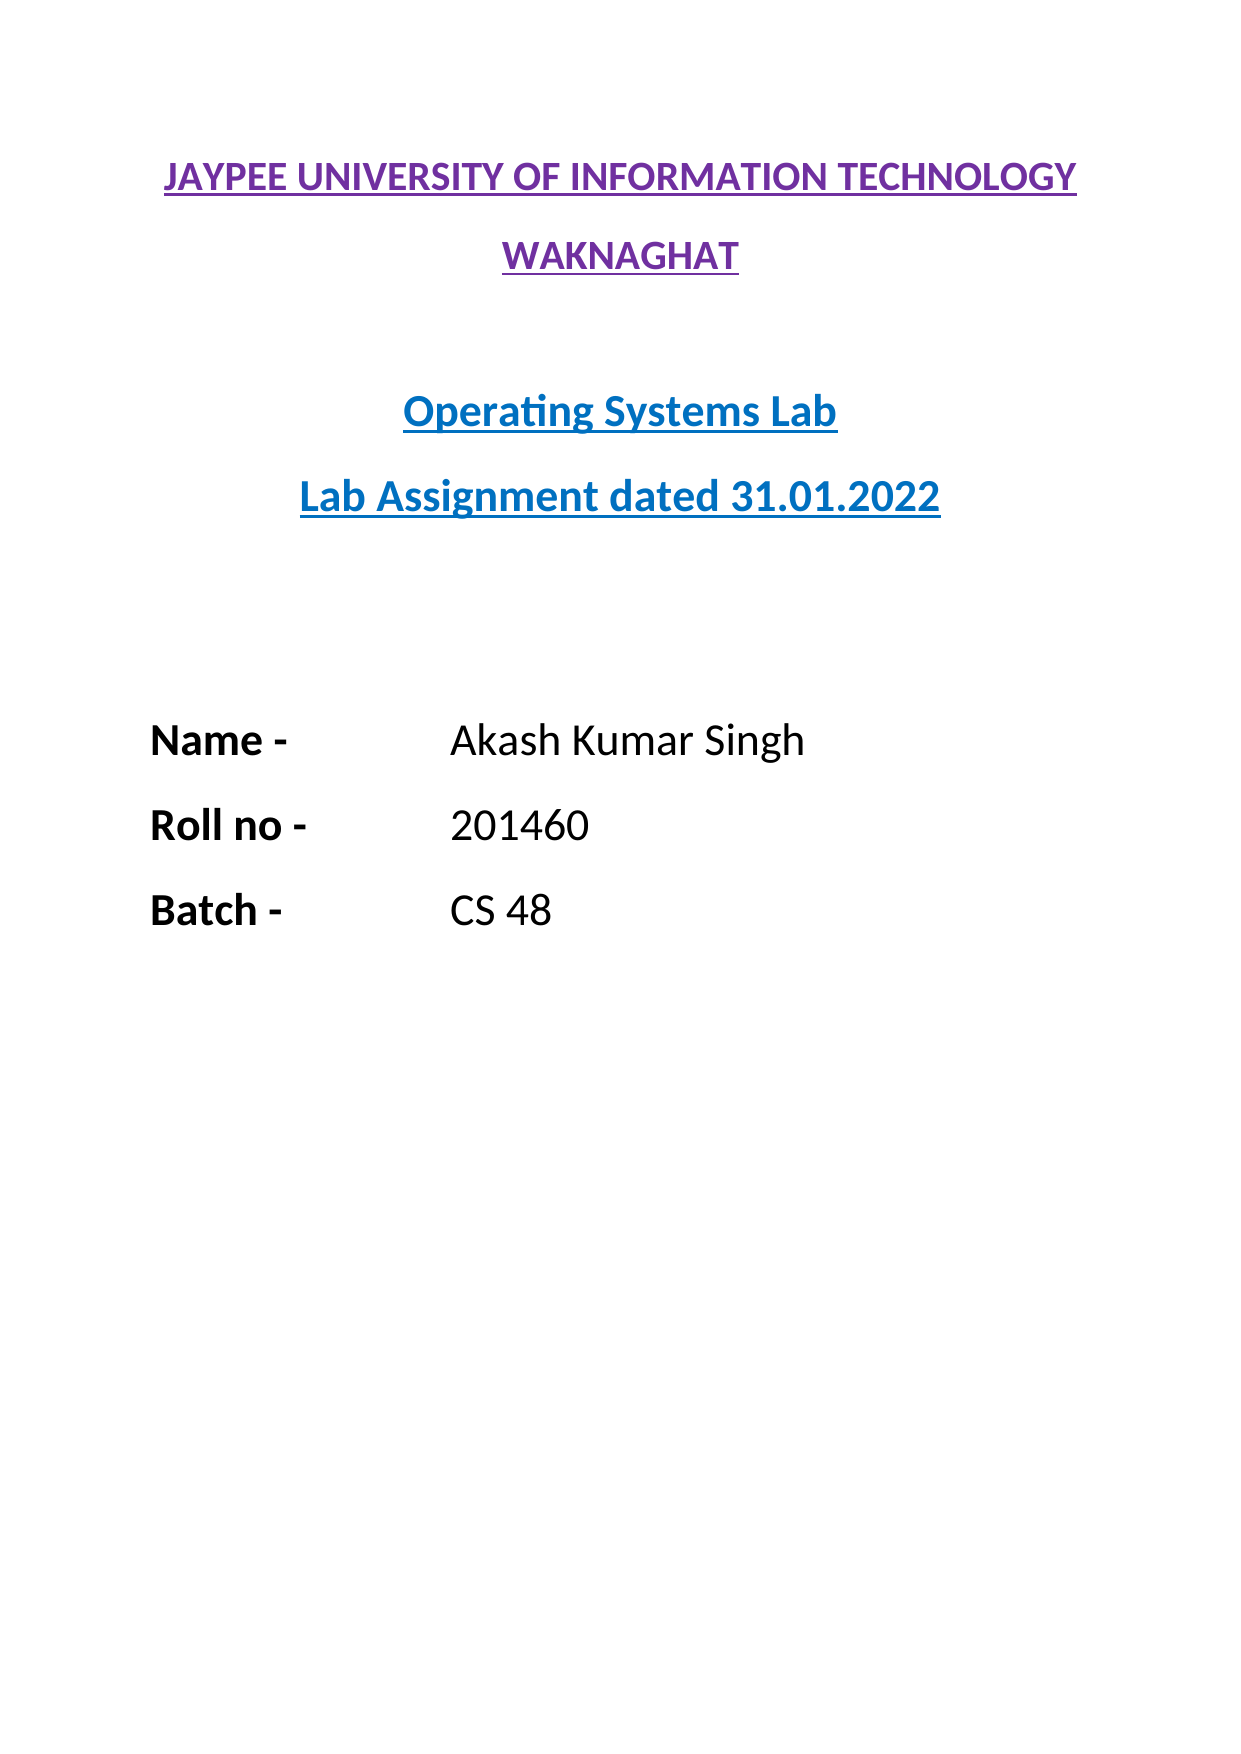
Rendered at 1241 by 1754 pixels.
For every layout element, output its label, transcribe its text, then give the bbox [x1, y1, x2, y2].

text Roll no - 201460 [150, 796, 1090, 852]
text Operating Systems Lab [150, 382, 1090, 438]
text Batch - CS 48 [150, 881, 1090, 937]
text Name - Akash Kumar Singh [150, 711, 1090, 767]
text Lab Assignment dated 31.01.2022 [150, 467, 1090, 523]
text JAYPEE UNIVERSITY OF INFORMATION TECHNOLOGY [150, 150, 1090, 201]
text WAKNAGHAT [150, 229, 1090, 280]
